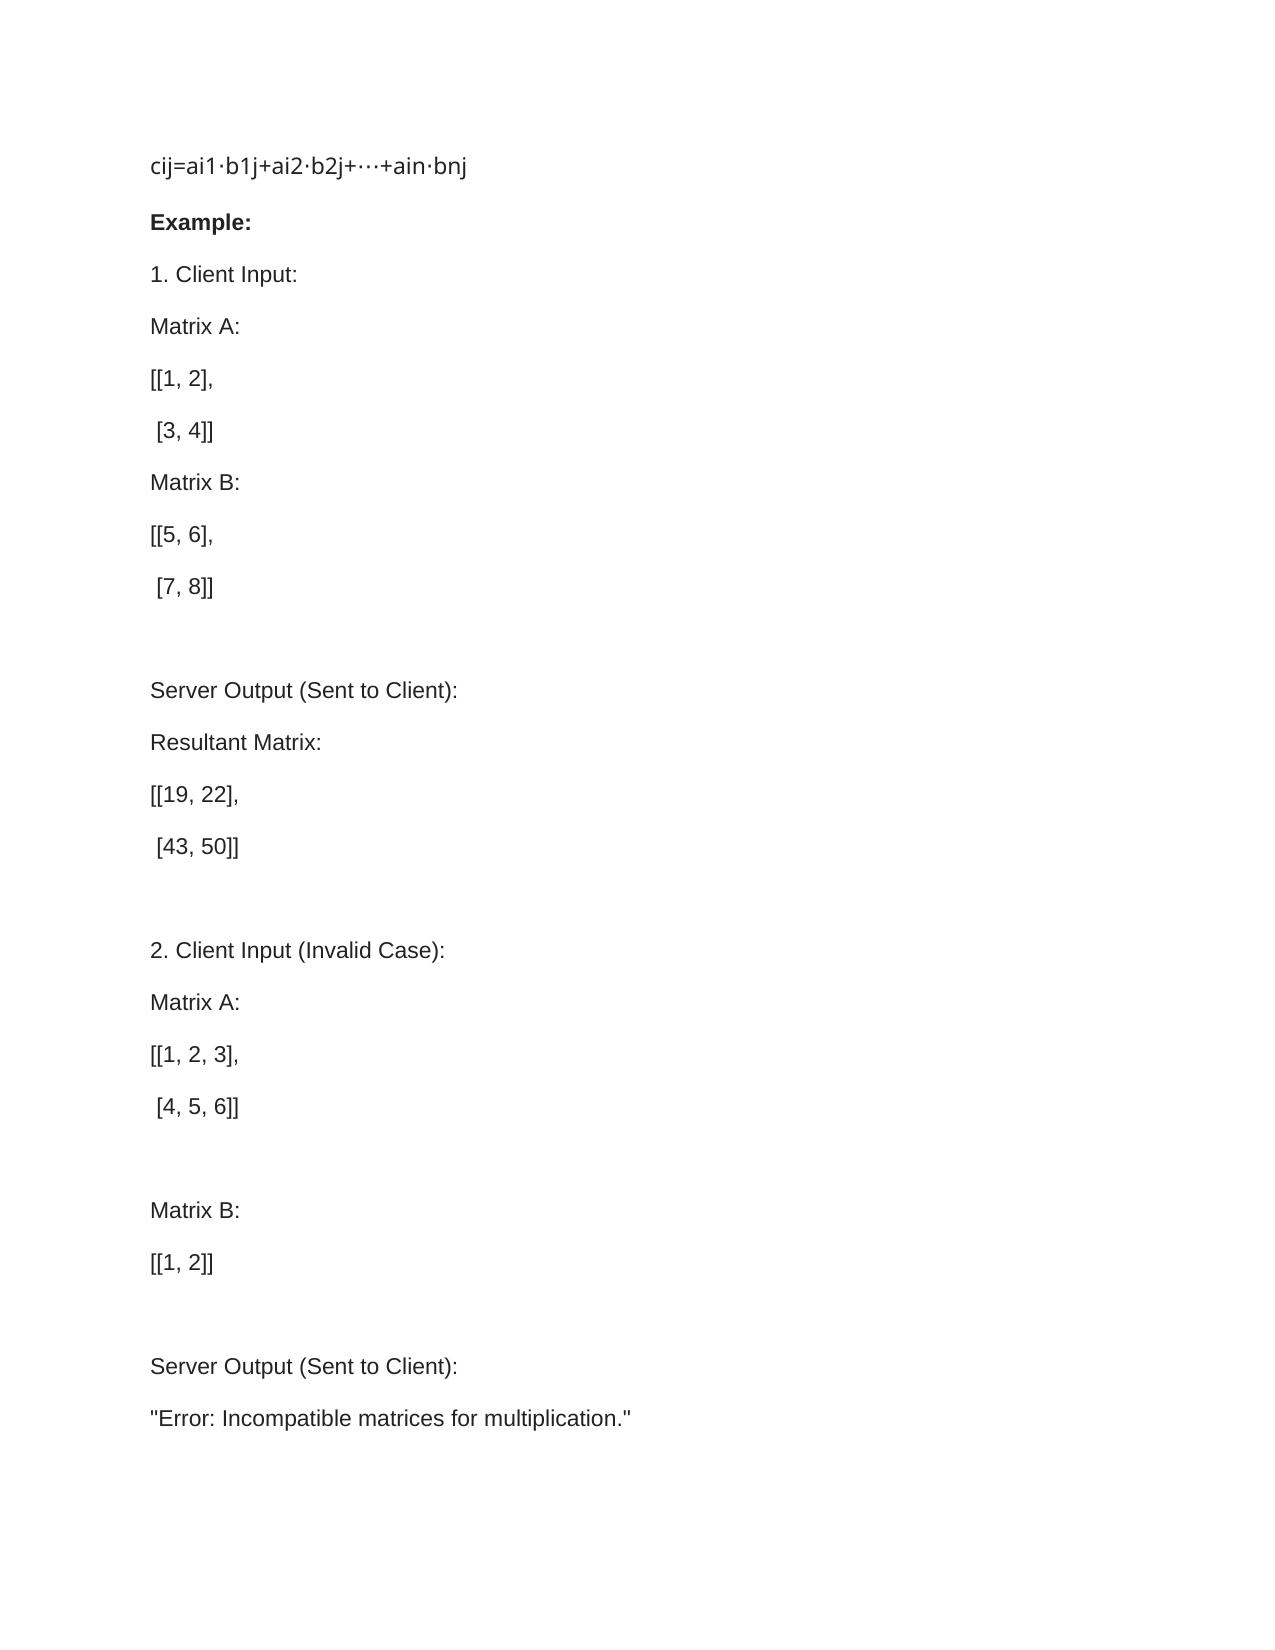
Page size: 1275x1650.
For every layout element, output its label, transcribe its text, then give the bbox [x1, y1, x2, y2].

text Server Output (Sent to Client): [150, 677, 1125, 703]
text [[1, 2, 3], [150, 1041, 1125, 1067]
text "Error: Incompatible matrices for multiplication." [150, 1405, 1125, 1431]
text [[5, 6], [150, 521, 1125, 548]
text Matrix A: [150, 989, 1125, 1015]
text Server Output (Sent to Client): [150, 1353, 1125, 1379]
text 1. Client Input: [150, 261, 1125, 288]
text cij​=ai1​⋅b1j​+ai2​⋅b2j​+⋯+ain​⋅bnj​ [150, 150, 1125, 181]
text [[1, 2], [150, 365, 1125, 392]
text [3, 4]] [150, 417, 1125, 444]
text Matrix A: [150, 313, 1125, 340]
text Example: [150, 209, 1125, 236]
text Matrix B: [150, 469, 1125, 496]
text Resultant Matrix: [150, 729, 1125, 756]
text [[19, 22], [150, 781, 1125, 807]
text [43, 50]] [150, 833, 1125, 859]
text Matrix B: [150, 1197, 1125, 1223]
text [4, 5, 6]] [150, 1093, 1125, 1119]
text [[1, 2]] [150, 1249, 1125, 1275]
text [7, 8]] [150, 573, 1125, 599]
text 2. Client Input (Invalid Case): [150, 937, 1125, 963]
